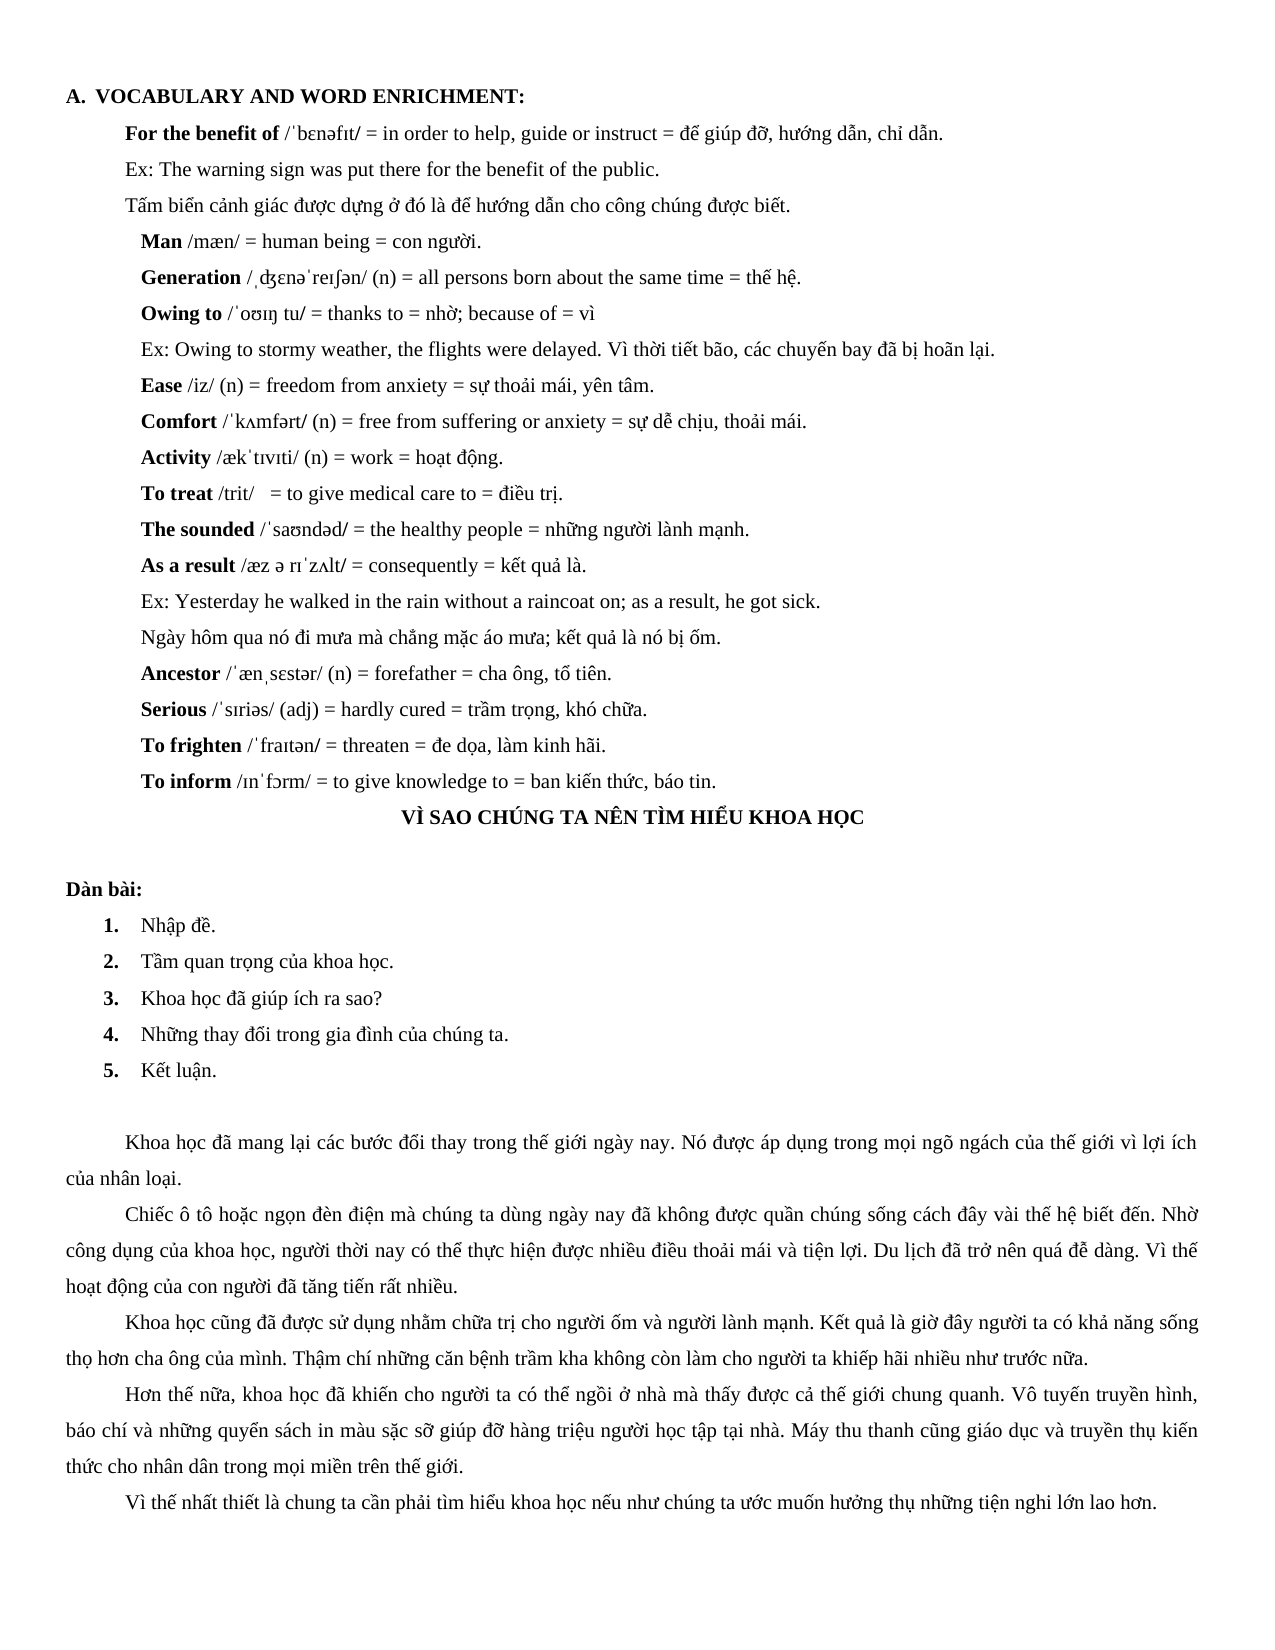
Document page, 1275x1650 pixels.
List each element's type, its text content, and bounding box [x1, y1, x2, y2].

text For the benefit of /ˈbɛnəfɪt/ = in order to help, guide or instruct = để giúp đỡ, hướng dẫn, chỉ dẫn. [66, 120, 1200, 144]
list VOCABULARY AND WORD ENRICHMENT: [66, 84, 1200, 108]
text Man /mæn/ = human being = con người. [66, 228, 1200, 253]
list Nhập đề. [103, 913, 1200, 937]
text Ex: Yesterday he walked in the rain without a raincoat on; as a result, he got sick. [66, 589, 1200, 613]
text Generation /ˌʤɛnəˈreɪʃən/ (n) = all persons born about the same time = thế hệ. [66, 264, 1200, 289]
text Ancestor /ˈænˌsɛstər/ (n) = forefather = cha ông, tổ tiên. [322, 661, 1200, 685]
text To treat /trit/ = to give medical care to = điều trị. [66, 481, 1200, 505]
text Tấm biển cảnh giác được dựng ở đó là để hướng dẫn cho công chúng được biết. [66, 192, 1200, 217]
list Khoa học đã giúp ích ra sao? [103, 985, 1200, 1009]
text To frighten /ˈfraɪtən/ = threaten = đe dọa, làm kinh hãi. [66, 733, 1200, 757]
text Vì thế nhất thiết là chung ta cần phải tìm hiểu khoa học nếu như chúng ta ước muốn hưởng thụ những tiện nghi lớn lao hơn. [66, 1490, 1200, 1514]
text To inform /ɪnˈfɔrm/ = to give knowledge to = ban kiến thức, báo tin. [311, 769, 1200, 793]
text Ease /iz/ (n) = freedom from anxiety = sự thoải mái, yên tâm. [214, 373, 1200, 397]
text Hơn thế nữa, khoa học đã khiến cho người ta có thể ngồi ở nhà mà thấy được cả thế giới chung quanh. Vô tuyến truyền hình, báo chí và những quyển sách in màu sặc sỡ giúp đỡ hàng triệu người học tập tại nhà. Máy thu thanh cũng giáo dục và truyền thụ kiến thức cho nhân dân trong mọi miền trên thế giới. [66, 1382, 1200, 1478]
text To inform /ɪnˈfɔrm/ = to give knowledge to = ban kiến thức, báo tin. [66, 769, 243, 793]
text Khoa học đã mang lại các bước đổi thay trong thế giới ngày nay. Nó được áp dụng trong mọi ngõ ngách của thế giới vì lợi ích của nhân loại. [66, 1129, 1200, 1190]
text As a result /æz ə rɪˈzʌlt/ = consequently = kết quả là. [66, 553, 1200, 577]
text The sounded /ˈsaʊndəd/ = the healthy people = những người lành mạnh. [66, 517, 1200, 541]
text Ngày hôm qua nó đi mưa mà chẳng mặc áo mưa; kết quả là nó bị ốm. [66, 625, 1200, 649]
text Ex: Owing to stormy weather, the flights were delayed. Vì thời tiết bão, các chuyến bay đã bị hoãn lại. [66, 337, 1200, 361]
text Chiếc ô tô hoặc ngọn đèn điện mà chúng ta dùng ngày nay đã không được quần chúng sống cách đây vài thế hệ biết đến. Nhờ công dụng của khoa học, người thời nay có thể thực hiện được nhiều điều thoải mái và tiện lợi. Du lịch đã trở nên quá đễ dàng. Vì thế hoạt động của con người đã tăng tiến rất nhiều. [66, 1202, 1200, 1298]
text Ex: The warning sign was put there for the benefit of the public. [66, 156, 1200, 181]
text VÌ SAO CHÚNG TA NÊN TÌM HIỂU KHOA HỌC [66, 805, 1200, 829]
list Tầm quan trọng của khoa học. [103, 949, 1200, 973]
text Dàn bài: [66, 877, 1200, 901]
text Serious /ˈsɪriəs/ (adj) = hardly cured = trầm trọng, khó chữa. [66, 697, 1200, 721]
text Owing to /ˈoʊɪŋ tu/ = thanks to = nhờ; because of = vì [66, 301, 1200, 325]
list Những thay đổi trong gia đình của chúng ta. [103, 1021, 1200, 1046]
list Kết luận. [103, 1057, 1200, 1082]
text Activity /ækˈtɪvɪti/ (n) = work = hoạt động. [66, 445, 1200, 469]
text Khoa học cũng đã được sử dụng nhằm chữa trị cho người ốm và người lành mạnh. Kết quả là giờ đây người ta có khả năng sống thọ hơn cha ông của mình. Thậm chí những căn bệnh trầm kha không còn làm cho người ta khiếp hãi nhiều như trước nữa. [66, 1310, 1200, 1370]
text Ancestor /ˈænˌsɛstər/ (n) = forefather = cha ông, tổ tiên. [66, 661, 232, 685]
text Comfort /ˈkʌmfərt/ (n) = free from suffering or anxiety = sự dễ chịu, thoải mái. [66, 409, 1200, 433]
